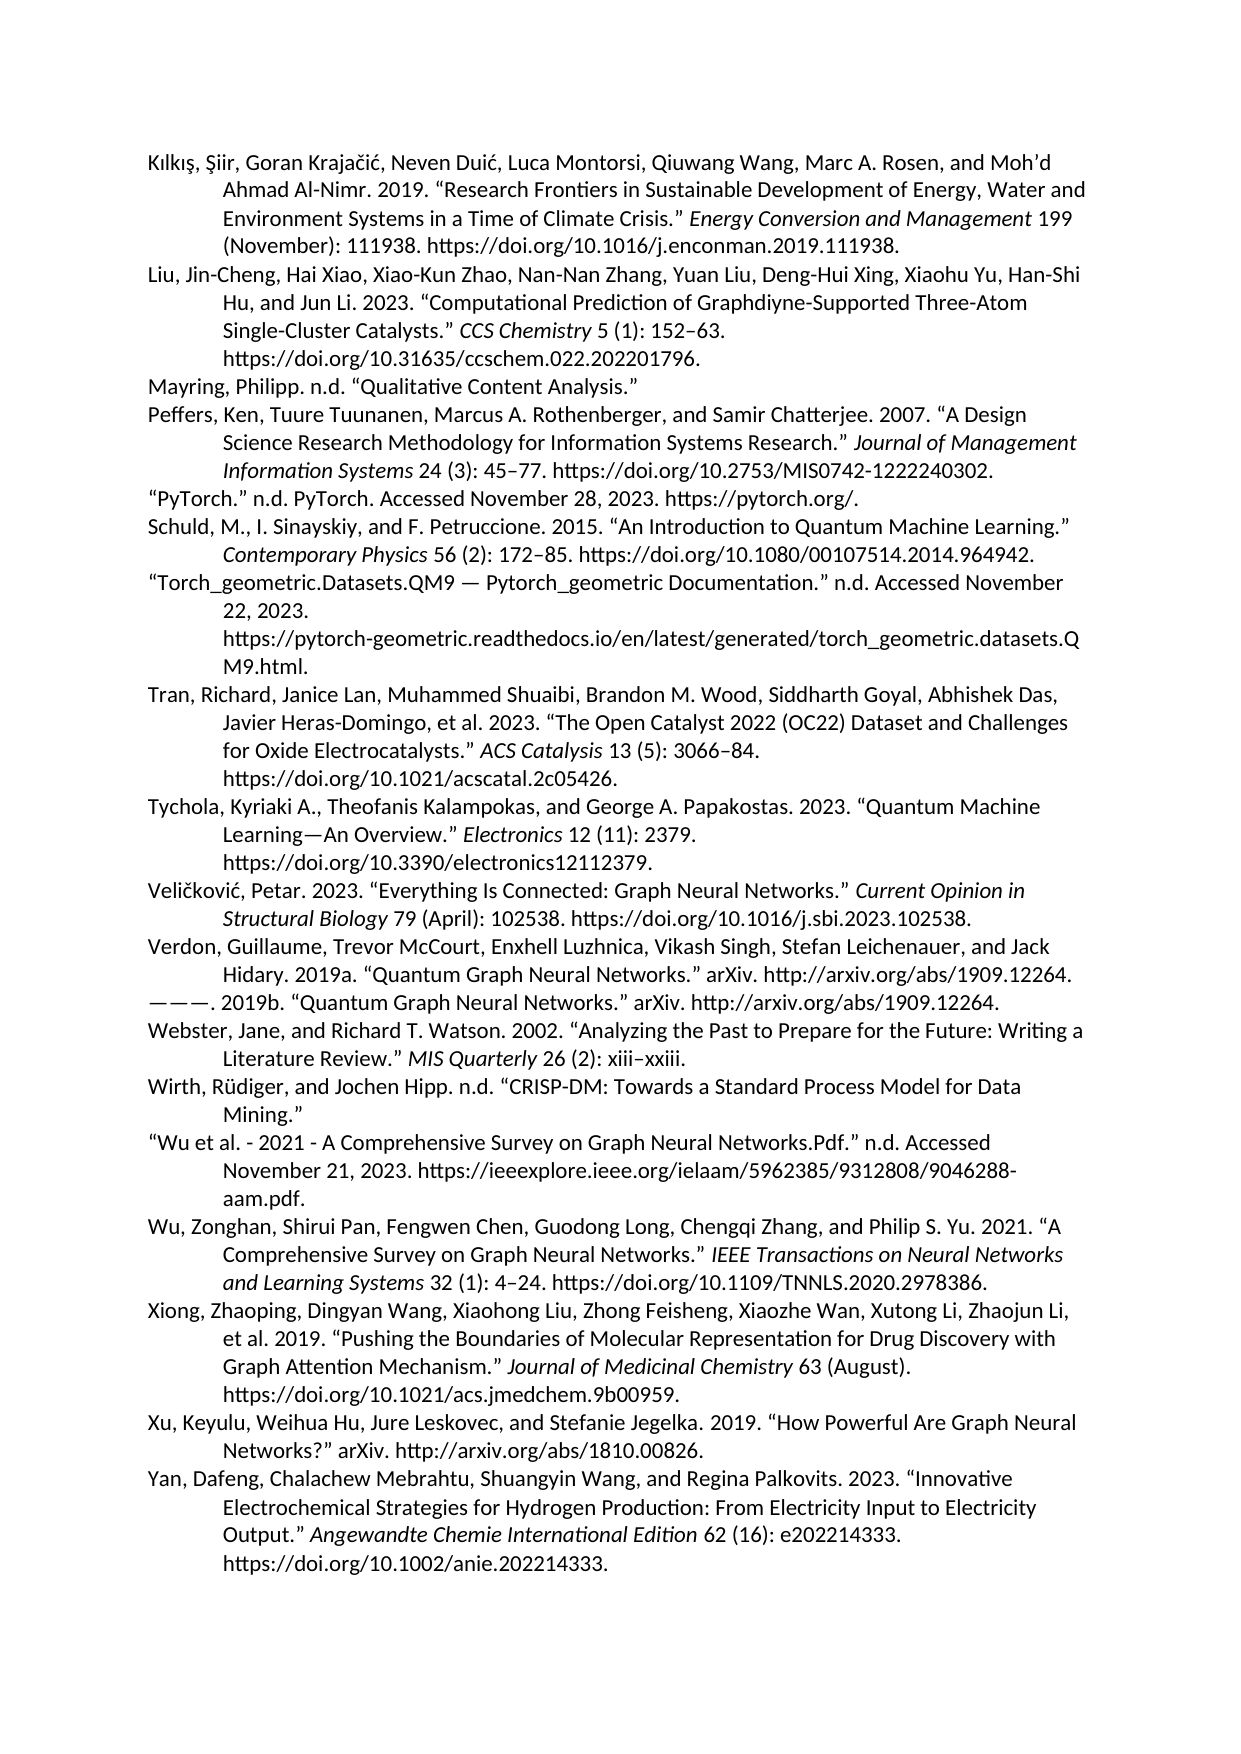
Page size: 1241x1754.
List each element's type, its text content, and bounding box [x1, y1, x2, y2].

text Mayring, Philipp. n.d. “Qualitative Content Analysis.” [148, 372, 1093, 400]
text Veličković, Petar. 2023. “Everything Is Connected: Graph Neural Networks.” Current Opinion in Structural Biology 79 (April): 102538. https://doi.org/10.1016/j.sbi.2023.102538. [148, 876, 1093, 932]
text Webster, Jane, and Richard T. Watson. 2002. “Analyzing the Past to Prepare for the Future: Writing a Literature Review.” MIS Quarterly 26 (2): xiii–xxiii. [148, 1016, 1093, 1072]
text Kılkış, Şiir, Goran Krajačić, Neven Duić, Luca Montorsi, Qiuwang Wang, Marc A. Rosen, and Moh’d Ahmad Al-Nimr. 2019. “Research Frontiers in Sustainable Development of Energy, Water and Environment Systems in a Time of Climate Crisis.” Energy Conversion and Management 199 (November): 111938. https://doi.org/10.1016/j.enconman.2019.111938. [148, 148, 1093, 260]
text Yan, Dafeng, Chalachew Mebrahtu, Shuangyin Wang, and Regina Palkovits. 2023. “Innovative Electrochemical Strategies for Hydrogen Production: From Electricity Input to Electricity Output.” Angewandte Chemie International Edition 62 (16): e202214333. https://doi.org/10.1002/anie.202214333. [148, 1464, 1093, 1577]
text Peffers, Ken, Tuure Tuunanen, Marcus A. Rothenberger, and Samir Chatterjee. 2007. “A Design Science Research Methodology for Information Systems Research.” Journal of Management Information Systems 24 (3): 45–77. https://doi.org/10.2753/MIS0742-1222240302. [148, 400, 1093, 484]
text Verdon, Guillaume, Trevor McCourt, Enxhell Luzhnica, Vikash Singh, Stefan Leichenauer, and Jack Hidary. 2019a. “Quantum Graph Neural Networks.” arXiv. http://arxiv.org/abs/1909.12264. [148, 932, 1093, 988]
text Tran, Richard, Janice Lan, Muhammed Shuaibi, Brandon M. Wood, Siddharth Goyal, Abhishek Das, Javier Heras-Domingo, et al. 2023. “The Open Catalyst 2022 (OC22) Dataset and Challenges for Oxide Electrocatalysts.” ACS Catalysis 13 (5): 3066–84. https://doi.org/10.1021/acscatal.2c05426. [148, 680, 1093, 792]
text Wu, Zonghan, Shirui Pan, Fengwen Chen, Guodong Long, Chengqi Zhang, and Philip S. Yu. 2021. “A Comprehensive Survey on Graph Neural Networks.” IEEE Transactions on Neural Networks and Learning Systems 32 (1): 4–24. https://doi.org/10.1109/TNNLS.2020.2978386. [148, 1212, 1093, 1296]
text ———. 2019b. “Quantum Graph Neural Networks.” arXiv. http://arxiv.org/abs/1909.12264. [148, 988, 1093, 1016]
text Schuld, M., I. Sinayskiy, and F. Petruccione. 2015. “An Introduction to Quantum Machine Learning.” Contemporary Physics 56 (2): 172–85. https://doi.org/10.1080/00107514.2014.964942. [148, 512, 1093, 568]
text Xu, Keyulu, Weihua Hu, Jure Leskovec, and Stefanie Jegelka. 2019. “How Powerful Are Graph Neural Networks?” arXiv. http://arxiv.org/abs/1810.00826. [148, 1408, 1093, 1464]
text Liu, Jin-Cheng, Hai Xiao, Xiao-Kun Zhao, Nan-Nan Zhang, Yuan Liu, Deng-Hui Xing, Xiaohu Yu, Han-Shi Hu, and Jun Li. 2023. “Computational Prediction of Graphdiyne-Supported Three-Atom Single-Cluster Catalysts.” CCS Chemistry 5 (1): 152–63. https://doi.org/10.31635/ccschem.022.202201796. [148, 260, 1093, 372]
text “Wu et al. - 2021 - A Comprehensive Survey on Graph Neural Networks.Pdf.” n.d. Accessed November 21, 2023. https://ieeexplore.ieee.org/ielaam/5962385/9312808/9046288-aam.pdf. [148, 1128, 1093, 1212]
text Xiong, Zhaoping, Dingyan Wang, Xiaohong Liu, Zhong Feisheng, Xiaozhe Wan, Xutong Li, Zhaojun Li, et al. 2019. “Pushing the Boundaries of Molecular Representation for Drug Discovery with Graph Attention Mechanism.” Journal of Medicinal Chemistry 63 (August). https://doi.org/10.1021/acs.jmedchem.9b00959. [148, 1296, 1093, 1408]
text “Torch_geometric.Datasets.QM9 — Pytorch_geometric Documentation.” n.d. Accessed November 22, 2023. https://pytorch-geometric.readthedocs.io/en/latest/generated/torch_geometric.datasets.QM9.html. [148, 568, 1093, 680]
text Wirth, Rüdiger, and Jochen Hipp. n.d. “CRISP-DM: Towards a Standard Process Model for Data Mining.” [148, 1072, 1093, 1128]
text “PyTorch.” n.d. PyTorch. Accessed November 28, 2023. https://pytorch.org/. [148, 484, 1093, 512]
text Tychola, Kyriaki A., Theofanis Kalampokas, and George A. Papakostas. 2023. “Quantum Machine Learning—An Overview.” Electronics 12 (11): 2379. https://doi.org/10.3390/electronics12112379. [148, 792, 1093, 876]
